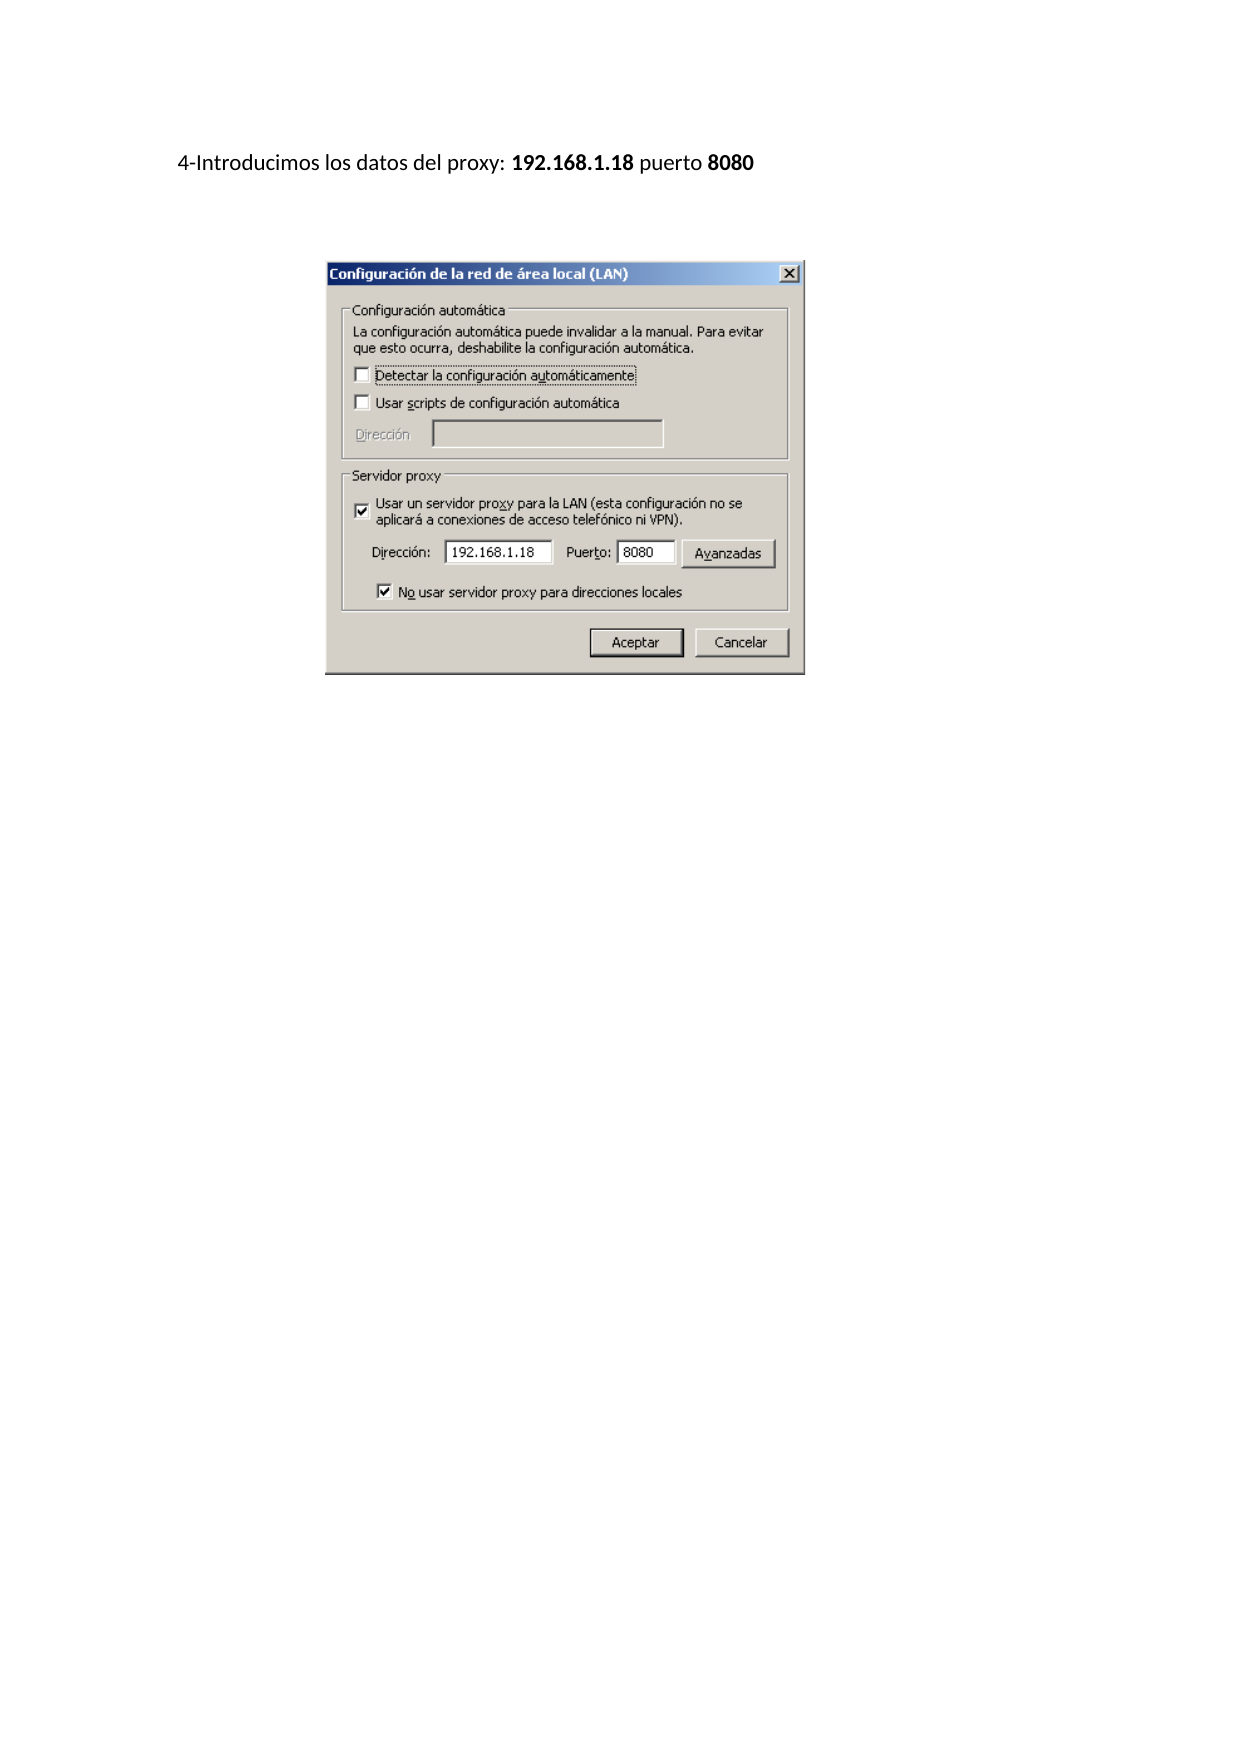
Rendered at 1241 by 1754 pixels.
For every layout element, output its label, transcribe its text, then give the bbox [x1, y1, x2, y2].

picture [325, 260, 805, 675]
text 4-Introducimos los datos del proxy: 192.168.1.18 puerto 8080 [177, 148, 1063, 176]
